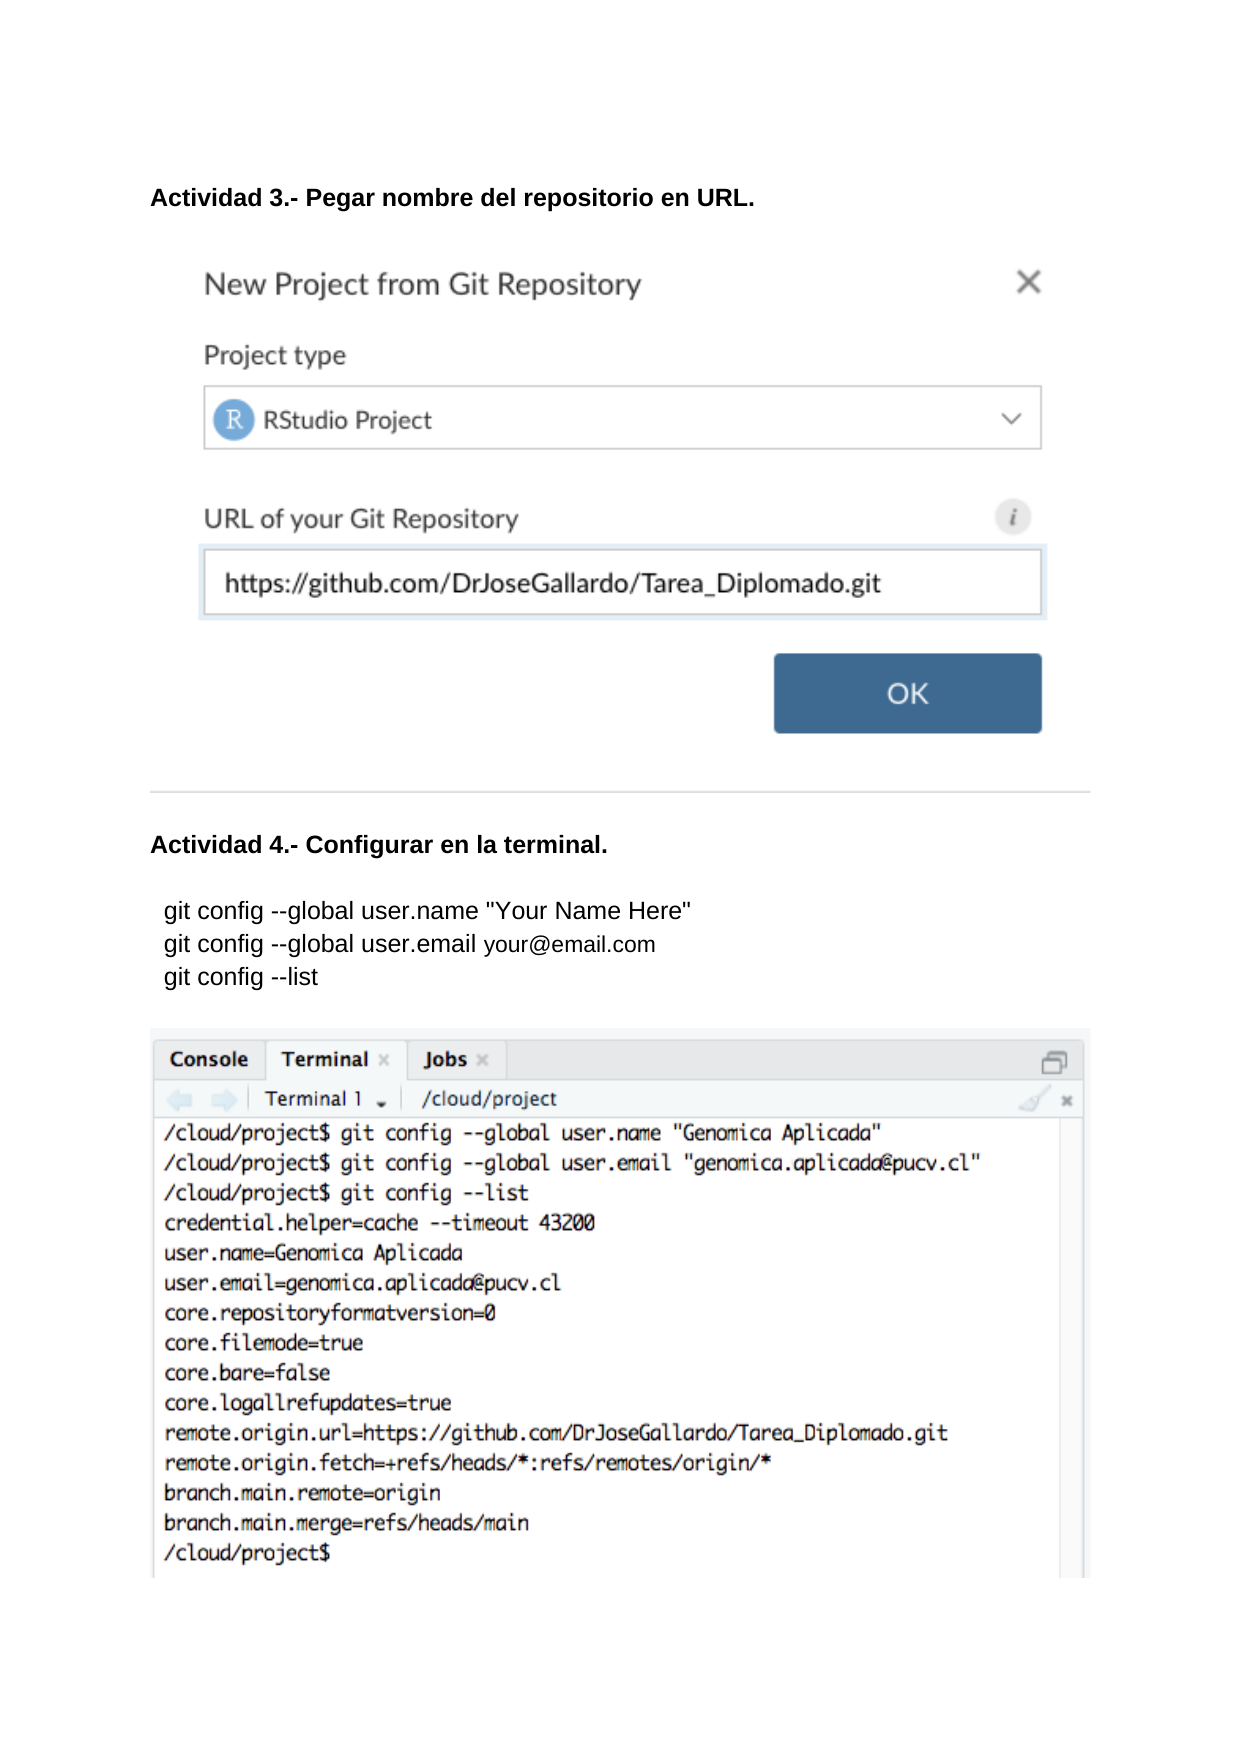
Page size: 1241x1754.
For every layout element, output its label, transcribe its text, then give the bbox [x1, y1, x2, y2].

text git config --list [150, 962, 1090, 991]
text Actividad 3.- Pegar nombre del repositorio en URL. [150, 183, 1090, 212]
text git config --global user.name "Your Name Here" [150, 896, 1090, 925]
picture [150, 216, 1091, 793]
picture [150, 1028, 1091, 1578]
text Actividad 4.- Configurar en la terminal. [150, 830, 1090, 859]
text git config --global user.email your@email.com [150, 929, 1090, 958]
